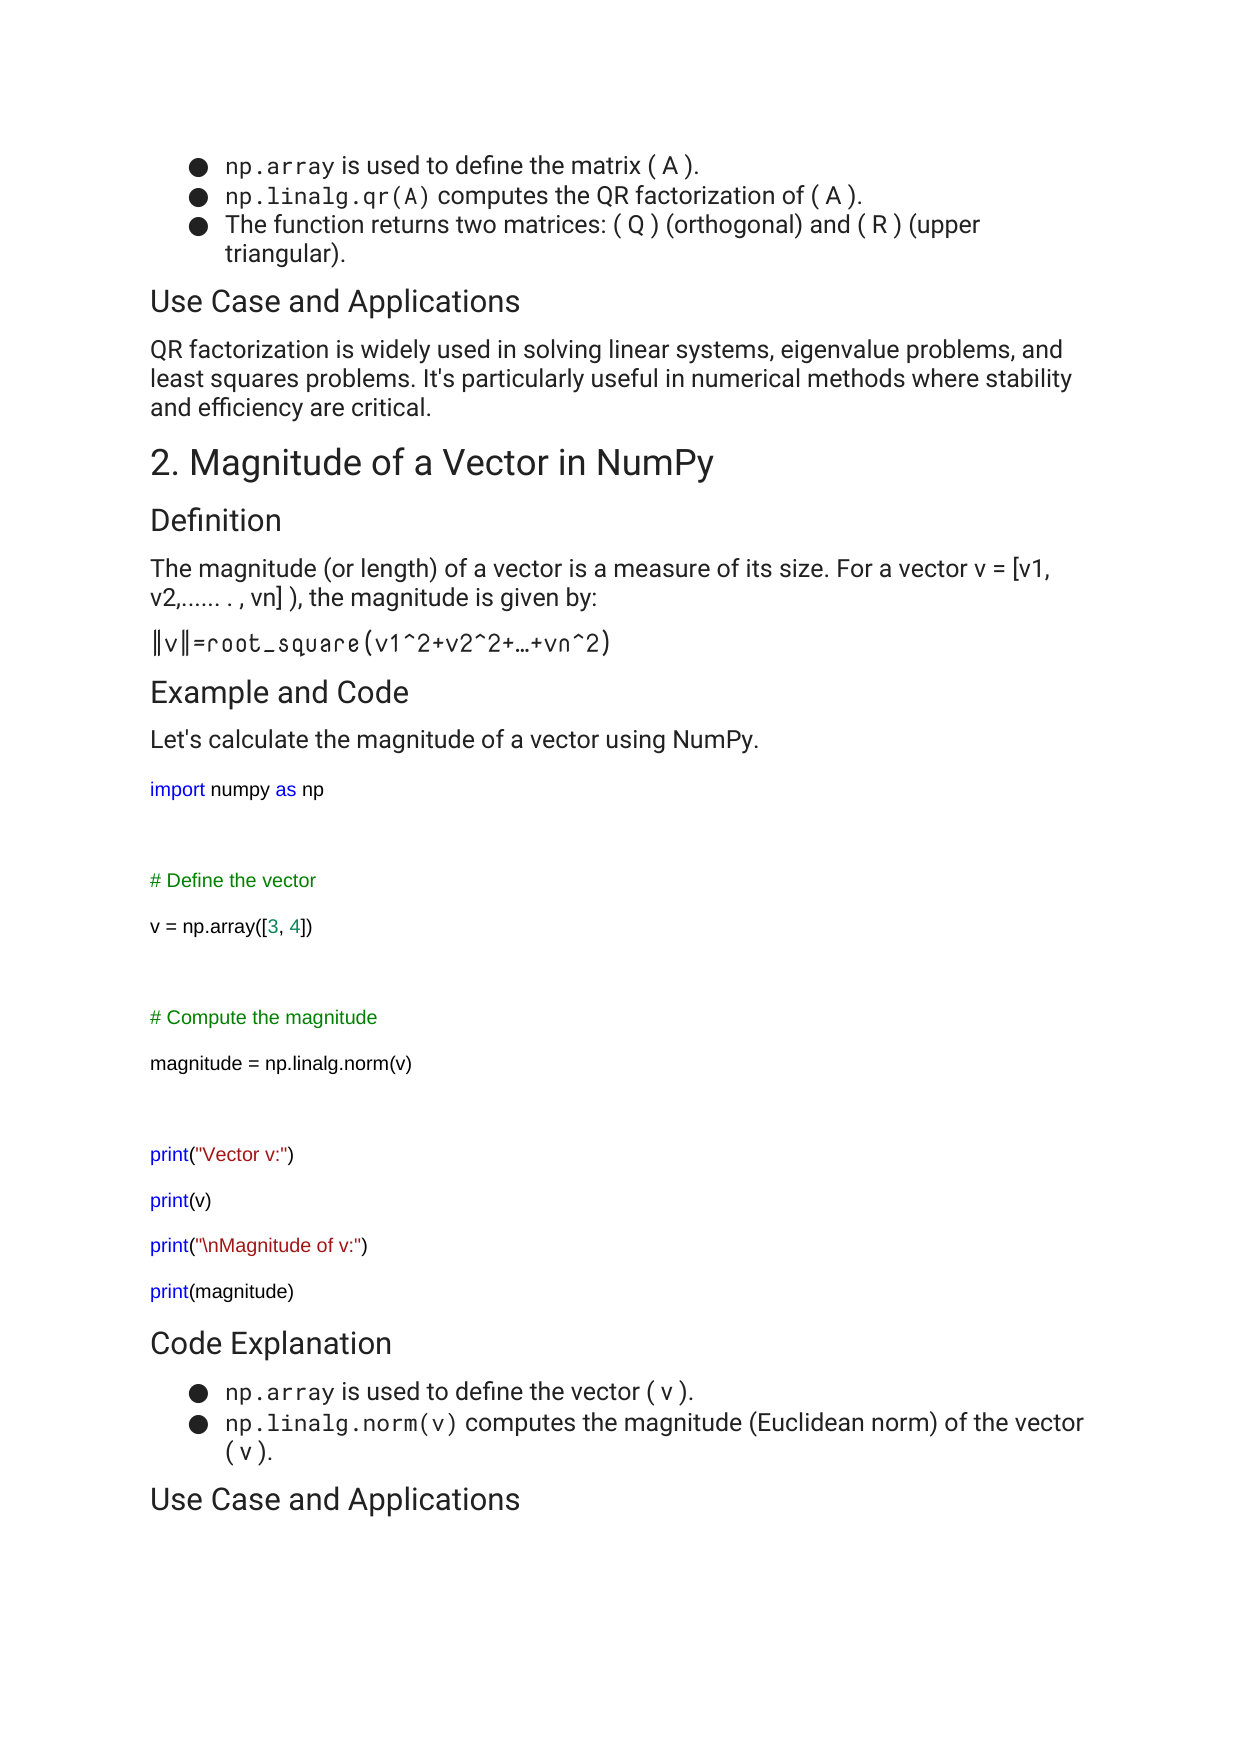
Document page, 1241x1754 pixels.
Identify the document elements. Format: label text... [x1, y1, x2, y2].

text print("Vector v:") [150, 1143, 1090, 1166]
text print("\nMagnitude of v:") [150, 1234, 1090, 1257]
subtitle Example and Code [150, 674, 1090, 711]
text ∥v∥=root_square(v1^2​+v2^2​+…+vn^2)​​ [150, 625, 1090, 660]
subtitle Use Case and Applications [150, 283, 1090, 320]
text v = np.array([3, 4]) [150, 915, 1090, 937]
text The magnitude (or length) of a vector is a measure of its size. For a vector v = [v1, v2,...... . , vn] ), the magnitude is given by: [150, 554, 1090, 613]
text print(magnitude) [150, 1280, 1090, 1302]
text Let's calculate the magnitude of a vector using NumPy. [150, 726, 1090, 755]
text # Define the vector [150, 869, 1090, 892]
subtitle Code Explanation [150, 1325, 1090, 1362]
subtitle 2. Magnitude of a Vector in NumPy [150, 441, 1090, 484]
text print(v) [150, 1188, 1090, 1211]
subtitle Use Case and Applications [150, 1481, 1090, 1518]
text magnitude = np.linalg.norm(v) [150, 1052, 1090, 1074]
text # Compute the magnitude [150, 1006, 1090, 1029]
list np.linalg.qr(A) computes the QR factorization of ( A ). [187, 180, 1090, 210]
list np.linalg.norm(v) computes the magnitude (Euclidean norm) of the vector ( v ). [187, 1407, 1090, 1466]
list np.array is used to define the matrix ( A ). [187, 150, 1090, 180]
text QR factorization is widely used in solving linear systems, eigenvalue problems, and least squares problems. It's particularly useful in numerical methods where stability and efficiency are critical. [150, 335, 1090, 423]
list np.array is used to define the vector ( v ). [187, 1377, 1090, 1407]
text import numpy as np [150, 778, 1090, 801]
subtitle Definition [150, 503, 1090, 539]
list The function returns two matrices: ( Q ) (orthogonal) and ( R ) (upper triangular). [187, 210, 1090, 269]
